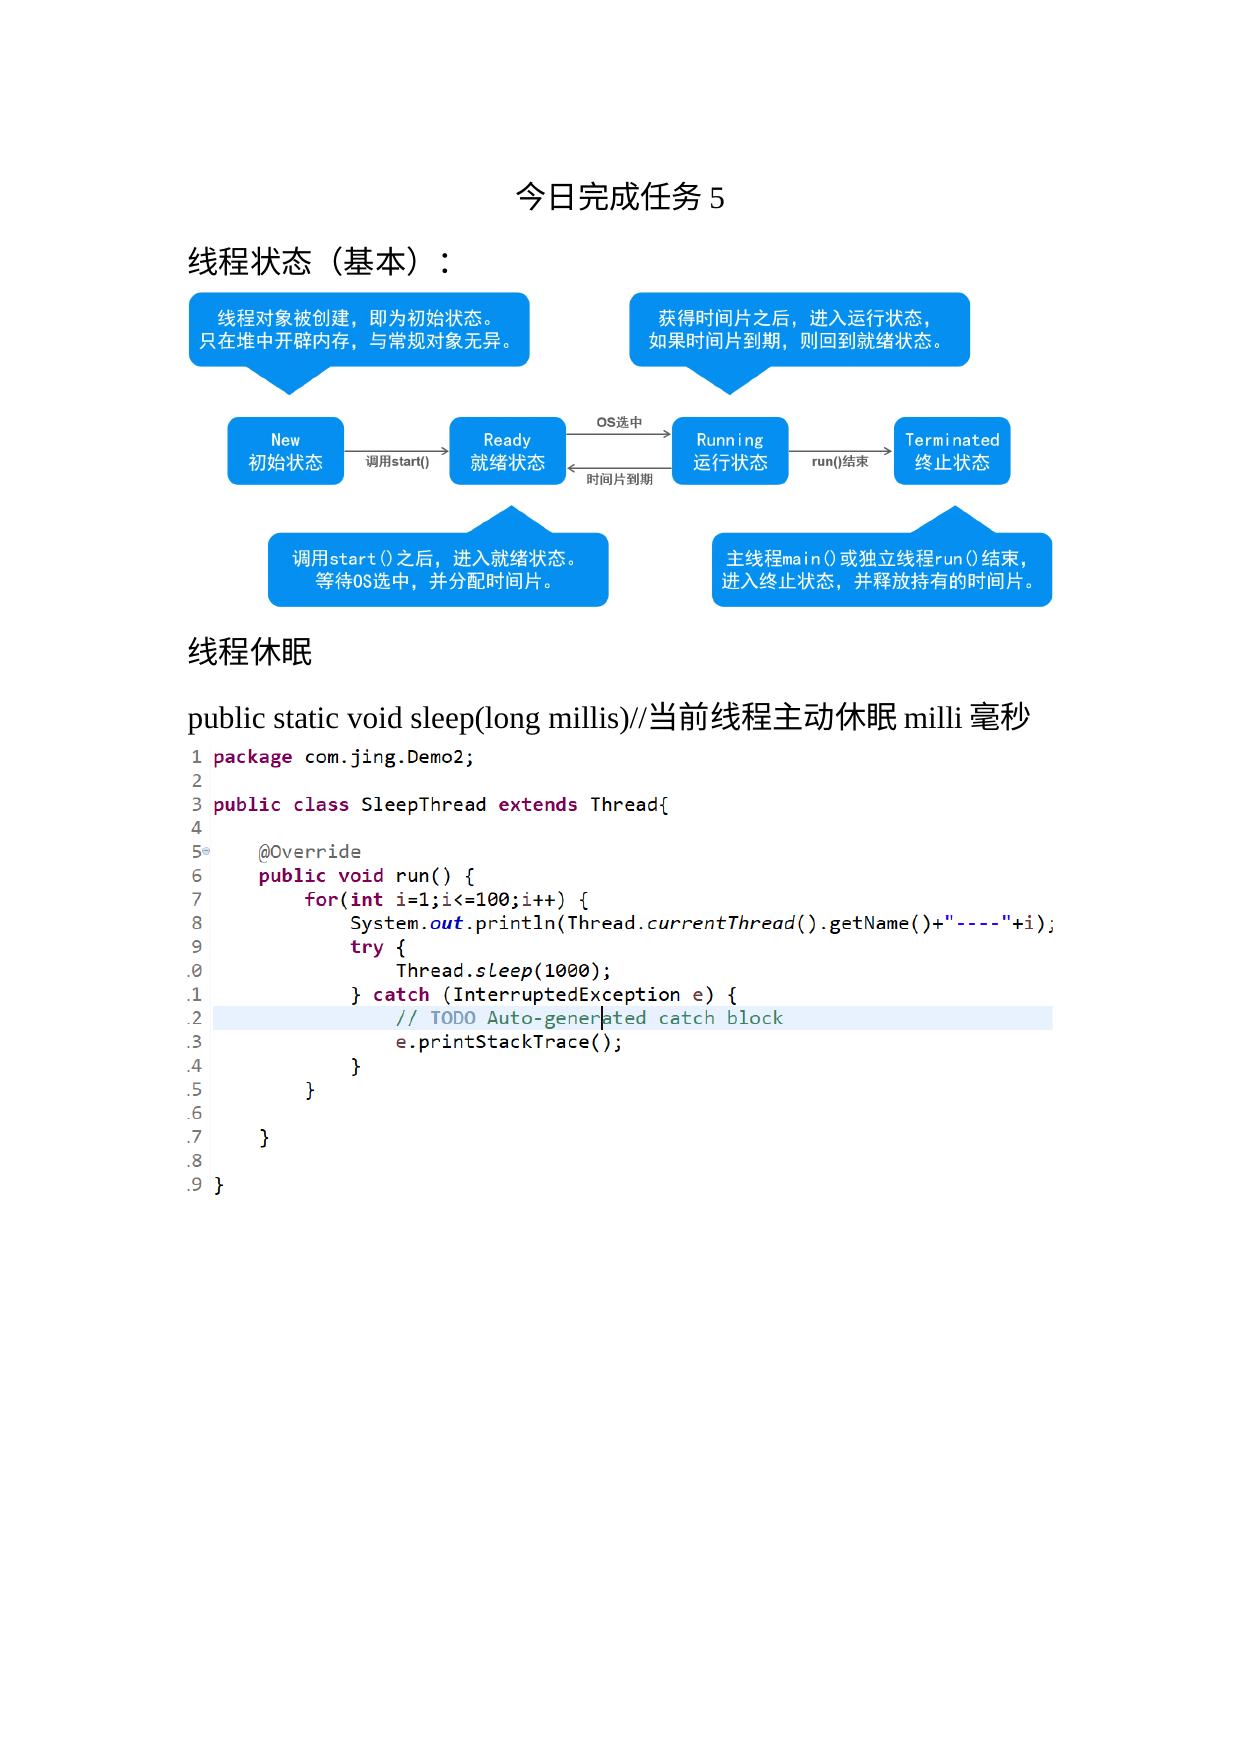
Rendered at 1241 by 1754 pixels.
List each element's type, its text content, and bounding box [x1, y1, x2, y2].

picture [187, 747, 1053, 1199]
picture [187, 292, 1053, 608]
text public static void sleep(long millis)//当前线程主动休眠milli毫秒 [187, 682, 1053, 747]
text 线程状态（基本）： [187, 227, 1053, 292]
text 今日完成任务5 [187, 162, 1053, 227]
text 线程休眠 [187, 617, 1053, 682]
